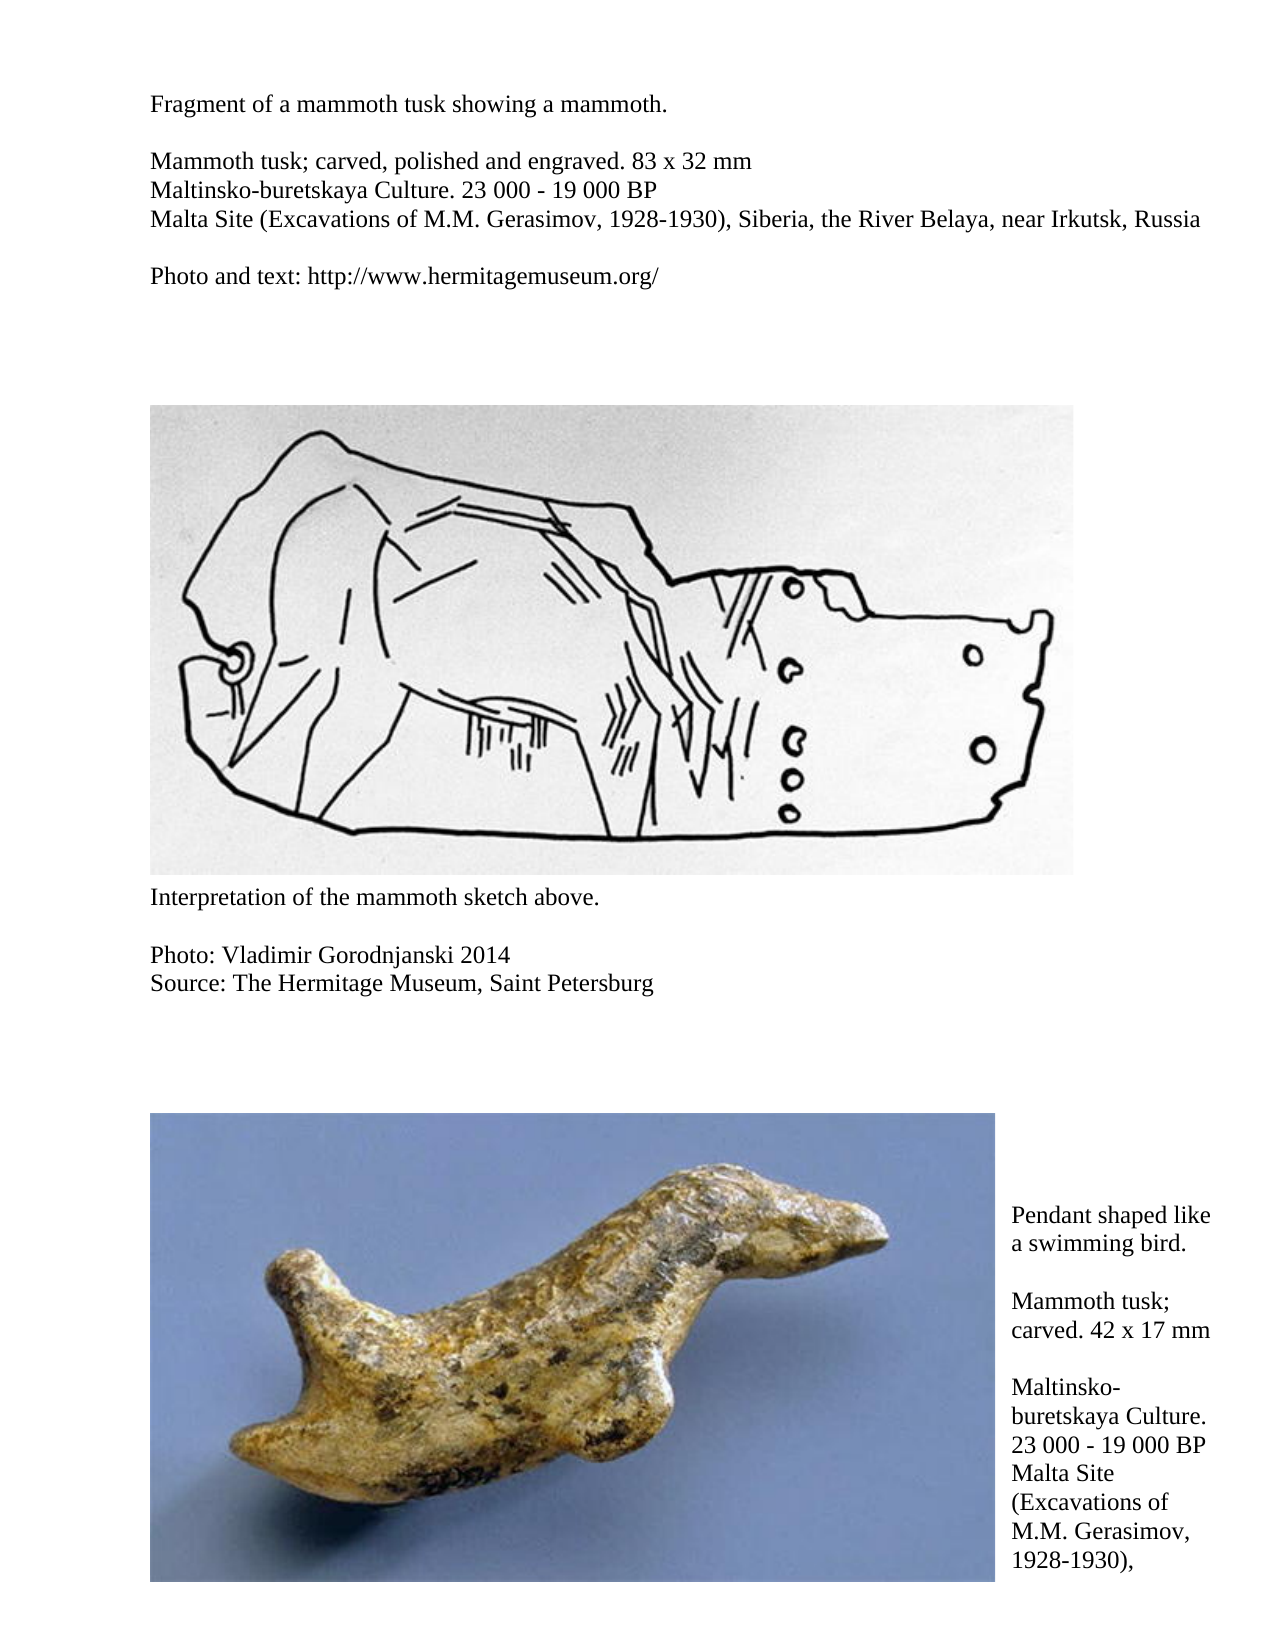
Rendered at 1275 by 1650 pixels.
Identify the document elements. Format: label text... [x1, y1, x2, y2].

picture [150, 405, 1074, 875]
picture [150, 1113, 996, 1582]
